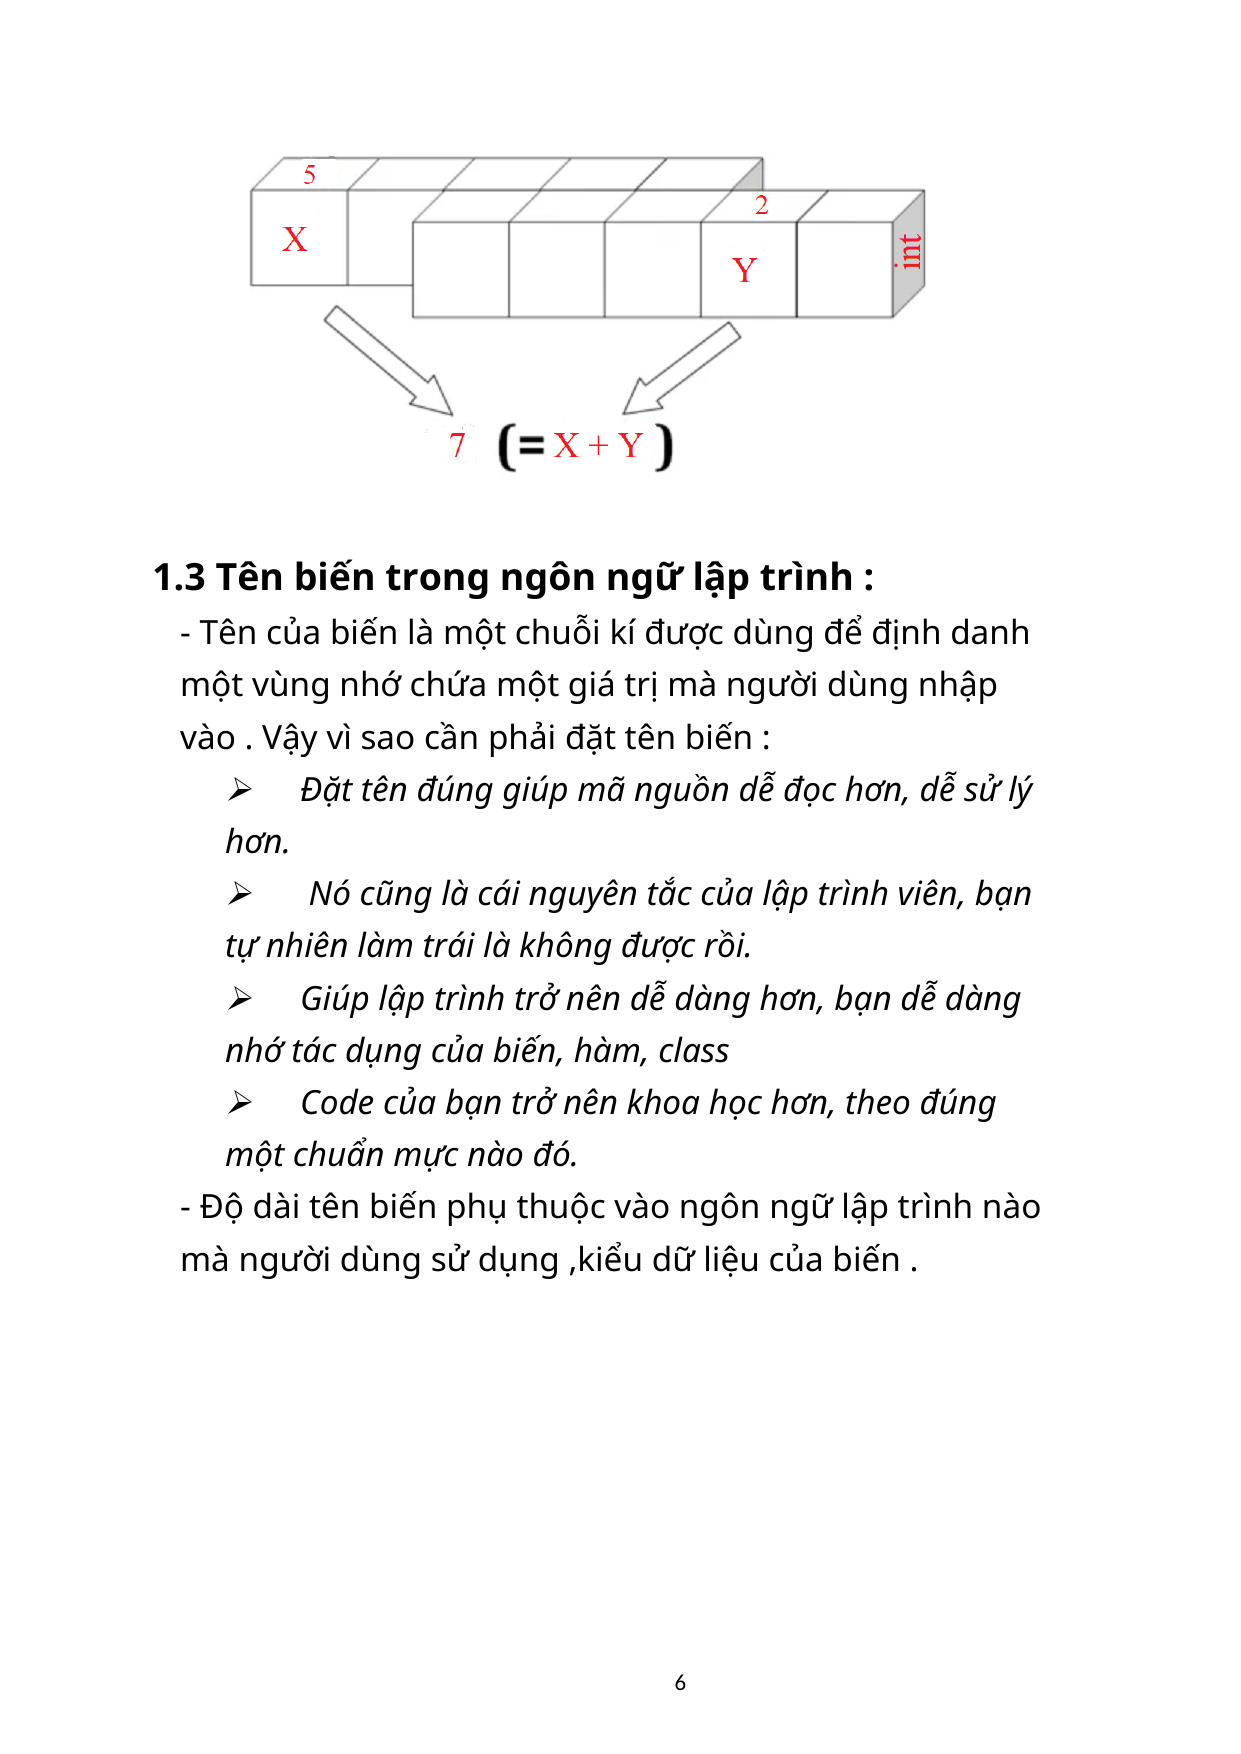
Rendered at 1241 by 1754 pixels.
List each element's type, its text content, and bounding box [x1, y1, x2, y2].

list Code của bạn trở nên khoa học hơn, theo đúng một chuẩn mực nào đó. [225, 1079, 1045, 1176]
list Nó cũng là cái nguyên tắc của lập trình viên, bạn tự nhiên làm trái là không được rồi. [225, 870, 1045, 968]
list Đặt tên đúng giúp mã nguồn dễ đọc hơn, dễ sử lý hơn. [225, 766, 1045, 863]
text - Độ dài tên biến phụ thuộc vào ngôn ngữ lập trình nào mà người dùng sử dụng ,kiểu dữ liệu của biến . [180, 1183, 1045, 1281]
subtitle Tên biến trong ngôn ngữ lập trình : [152, 550, 1045, 601]
list Giúp lập trình trở nên dễ dàng hơn, bạn dễ dàng nhớ tác dụng của biến, hàm, class [225, 974, 1045, 1072]
picture [187, 150, 928, 490]
text - Tên của biến là một chuỗi kí được dùng để định danh một vùng nhớ chứa một giá trị mà người dùng nhập vào . Vậy vì sao cần phải đặt tên biến : [180, 609, 1045, 759]
